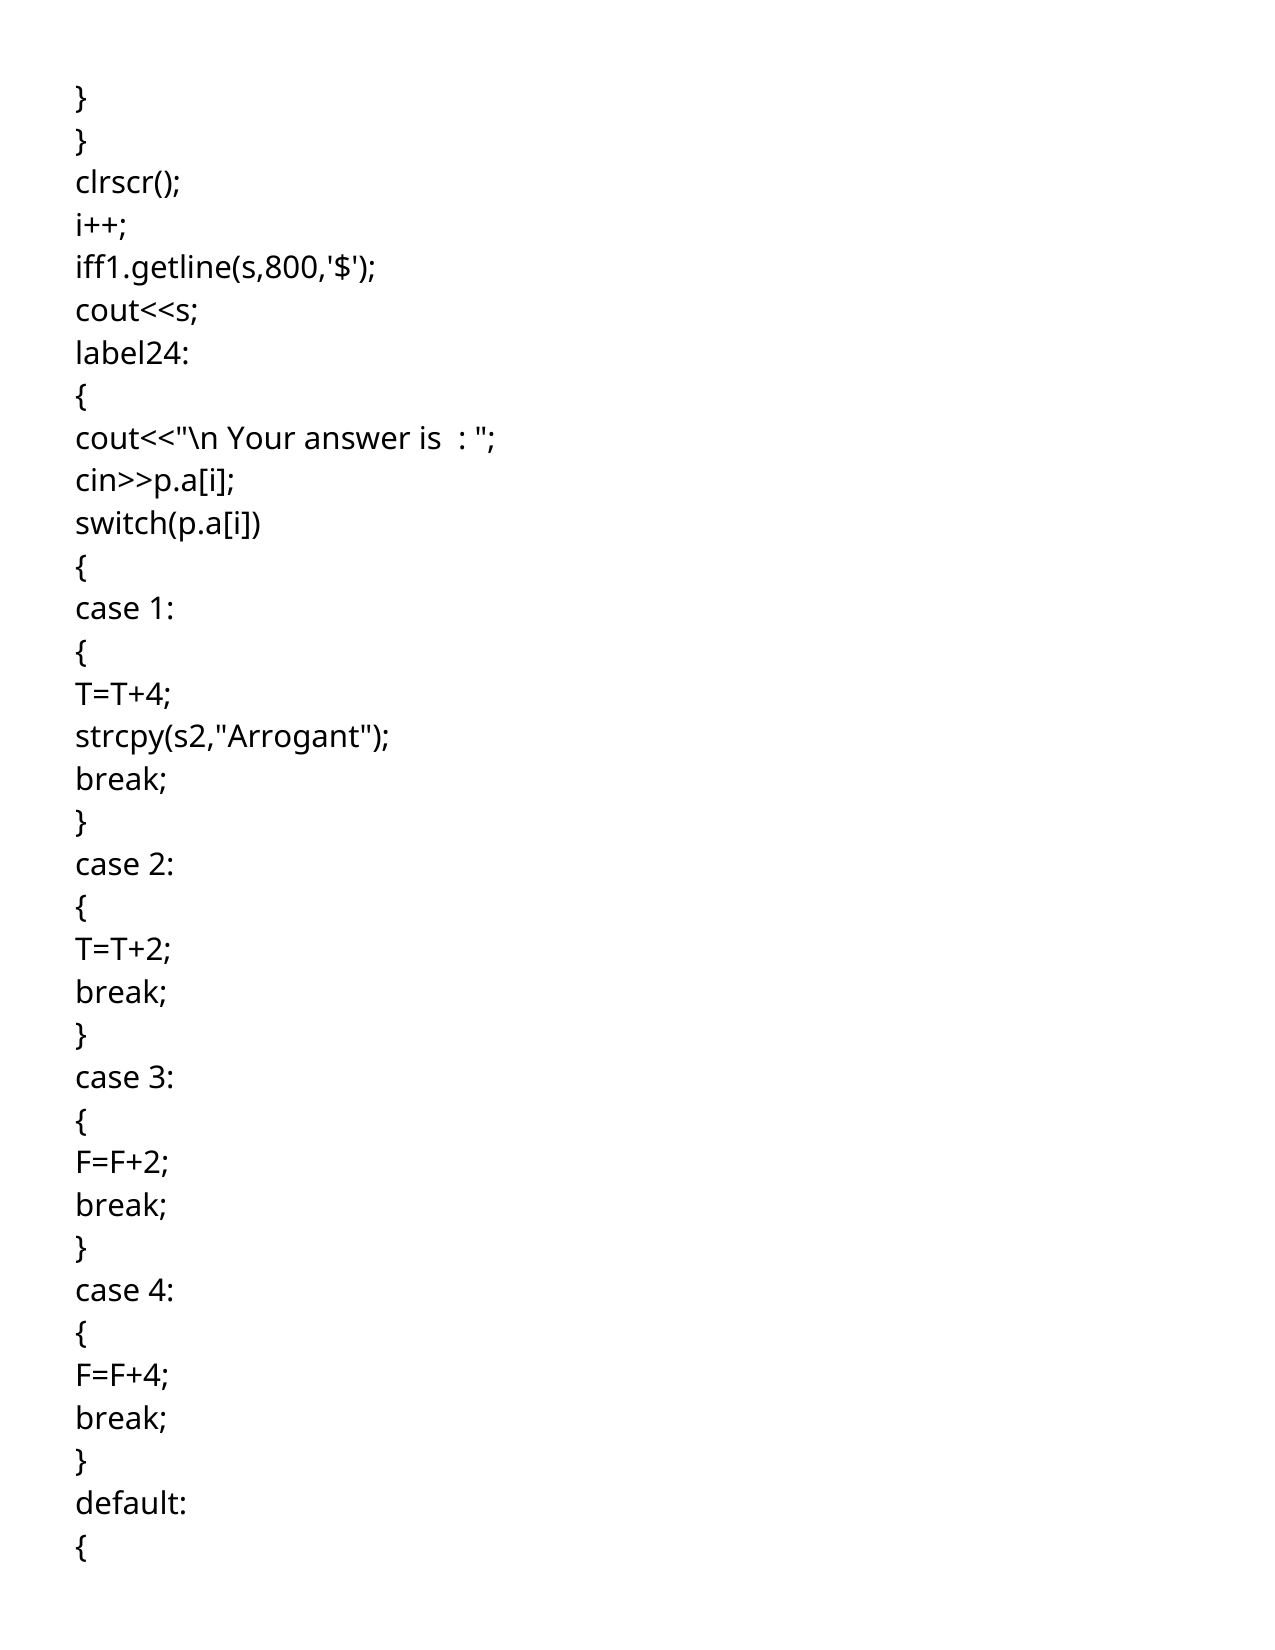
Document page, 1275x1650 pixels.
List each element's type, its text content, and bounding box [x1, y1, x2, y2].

text i++; [75, 203, 1200, 245]
text label24: [75, 331, 1200, 373]
text cout<<"\n Your answer is : "; [75, 416, 1200, 458]
text { [75, 1097, 1200, 1140]
text } [75, 1438, 1200, 1481]
text case 1: [75, 586, 1200, 629]
text switch(p.a[i]) [75, 501, 1200, 544]
text } [75, 118, 1200, 160]
text break; [75, 1183, 1200, 1225]
text case 4: [75, 1268, 1200, 1311]
text } [75, 1012, 1200, 1055]
text T=T+4; [75, 671, 1200, 714]
text { [75, 884, 1200, 927]
text F=F+4; [75, 1353, 1200, 1396]
text } [75, 1225, 1200, 1268]
text default: [75, 1481, 1200, 1523]
text strcpy(s2,"Arrogant"); [75, 714, 1200, 757]
text break; [75, 1396, 1200, 1438]
text cout<<s; [75, 288, 1200, 331]
text { [75, 1523, 1200, 1566]
text T=T+2; [75, 927, 1200, 970]
text clrscr(); [75, 160, 1200, 203]
text F=F+2; [75, 1140, 1200, 1183]
text { [75, 373, 1200, 416]
text { [75, 1311, 1200, 1353]
text { [75, 629, 1200, 671]
text cin>>p.a[i]; [75, 458, 1200, 501]
text break; [75, 757, 1200, 799]
text case 2: [75, 842, 1200, 884]
text { [75, 544, 1200, 586]
text break; [75, 970, 1200, 1012]
text } [75, 75, 1200, 118]
text case 3: [75, 1055, 1200, 1097]
text iff1.getline(s,800,'$'); [75, 245, 1200, 288]
text } [75, 799, 1200, 842]
